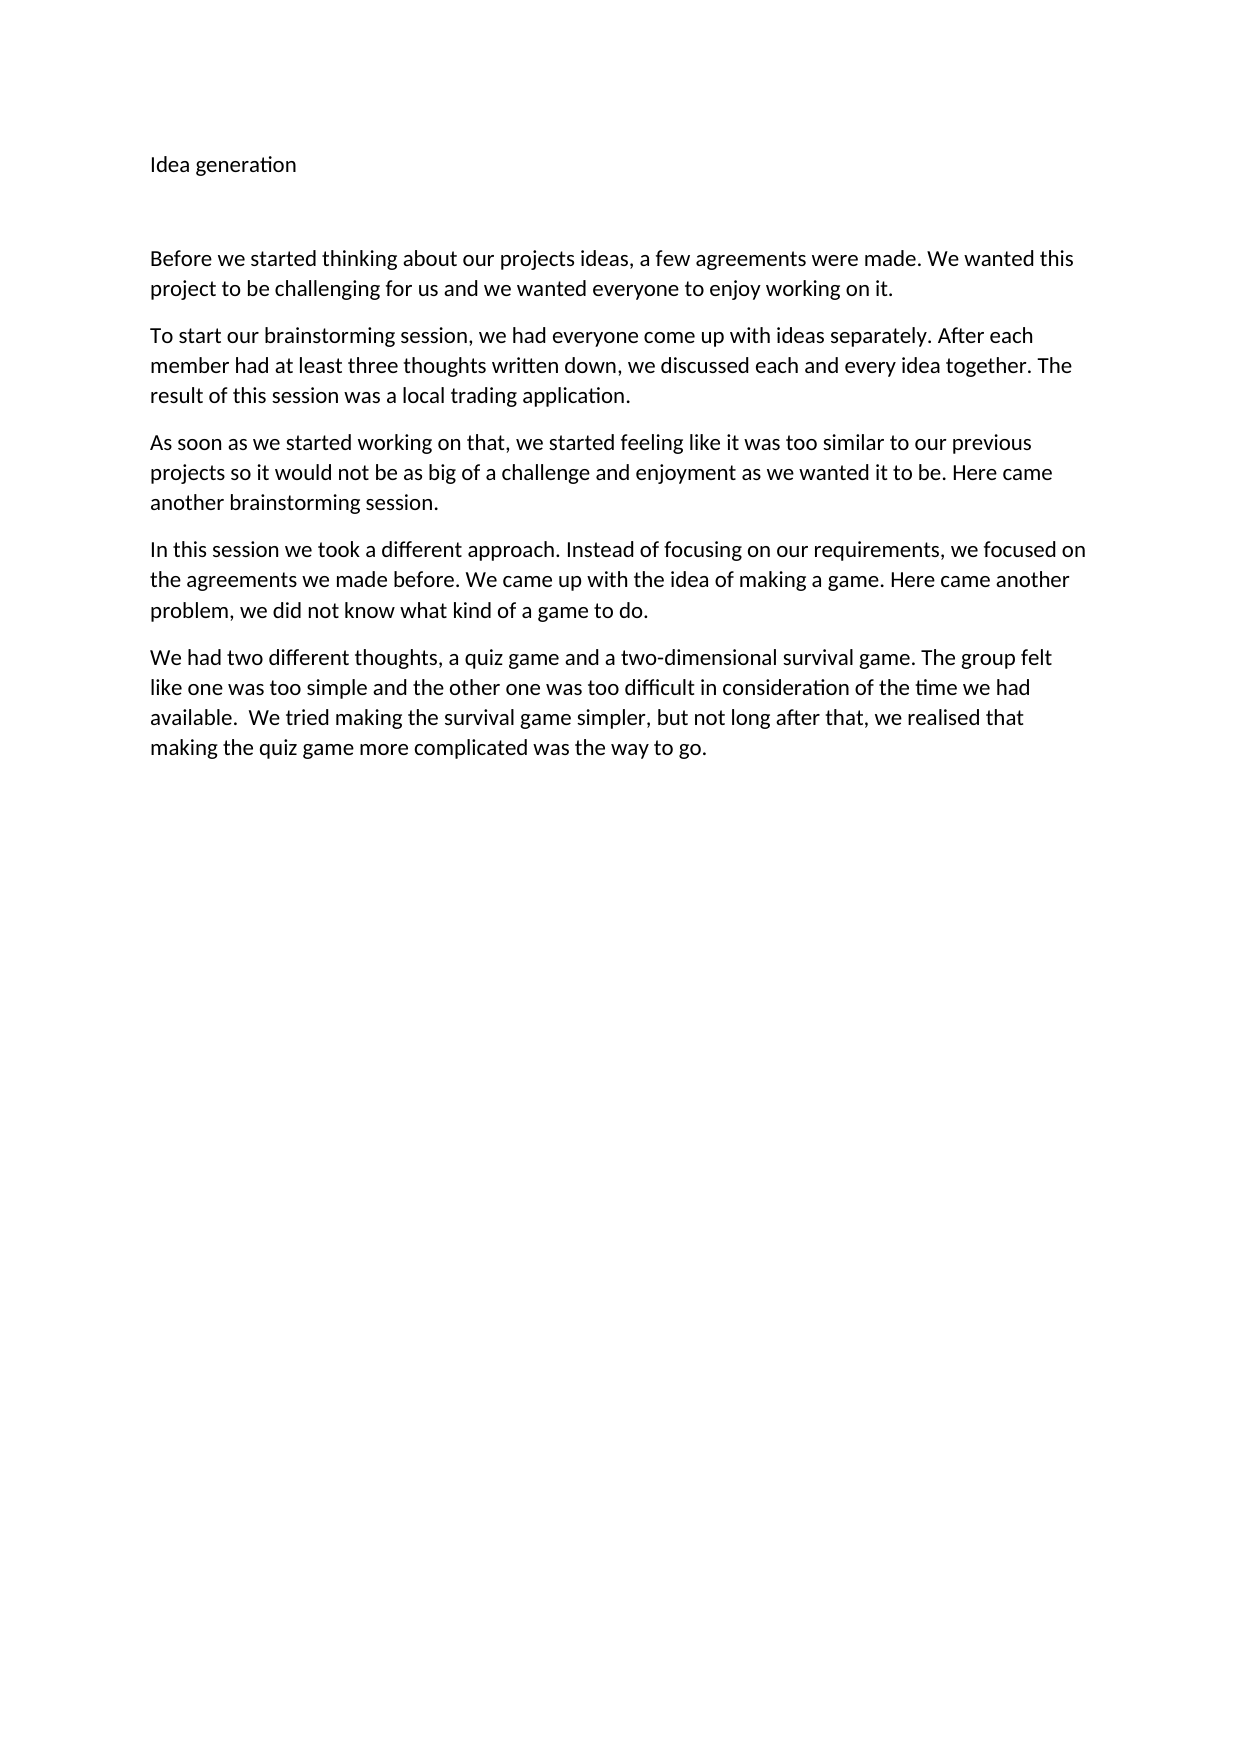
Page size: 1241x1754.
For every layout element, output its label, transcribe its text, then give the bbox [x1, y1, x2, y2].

text In this session we took a different approach. Instead of focusing on our requirements, we focused on the agreements we made before. We came up with the idea of making a game. Here came another problem, we did not know what kind of a game to do. [150, 535, 1090, 624]
text We had two different thoughts, a quiz game and a two-dimensional survival game. The group felt like one was too simple and the other one was too difficult in consideration of the time we had available. We tried making the survival game simpler, but not long after that, we realised that making the quiz game more complicated was the way to go. [150, 643, 1090, 761]
text To start our brainstorming session, we had everyone come up with ideas separately. After each member had at least three thoughts written down, we discussed each and every idea together. The result of this session was a local trading application. [150, 321, 1090, 409]
text Idea generation [150, 150, 1090, 178]
text Before we started thinking about our projects ideas, a few agreements were made. We wanted this project to be challenging for us and we wanted everyone to enjoy working on it. [150, 244, 1090, 302]
text As soon as we started working on that, we started feeling like it was too similar to our previous projects so it would not be as big of a challenge and enjoyment as we wanted it to be. Here came another brainstorming session. [150, 428, 1090, 517]
